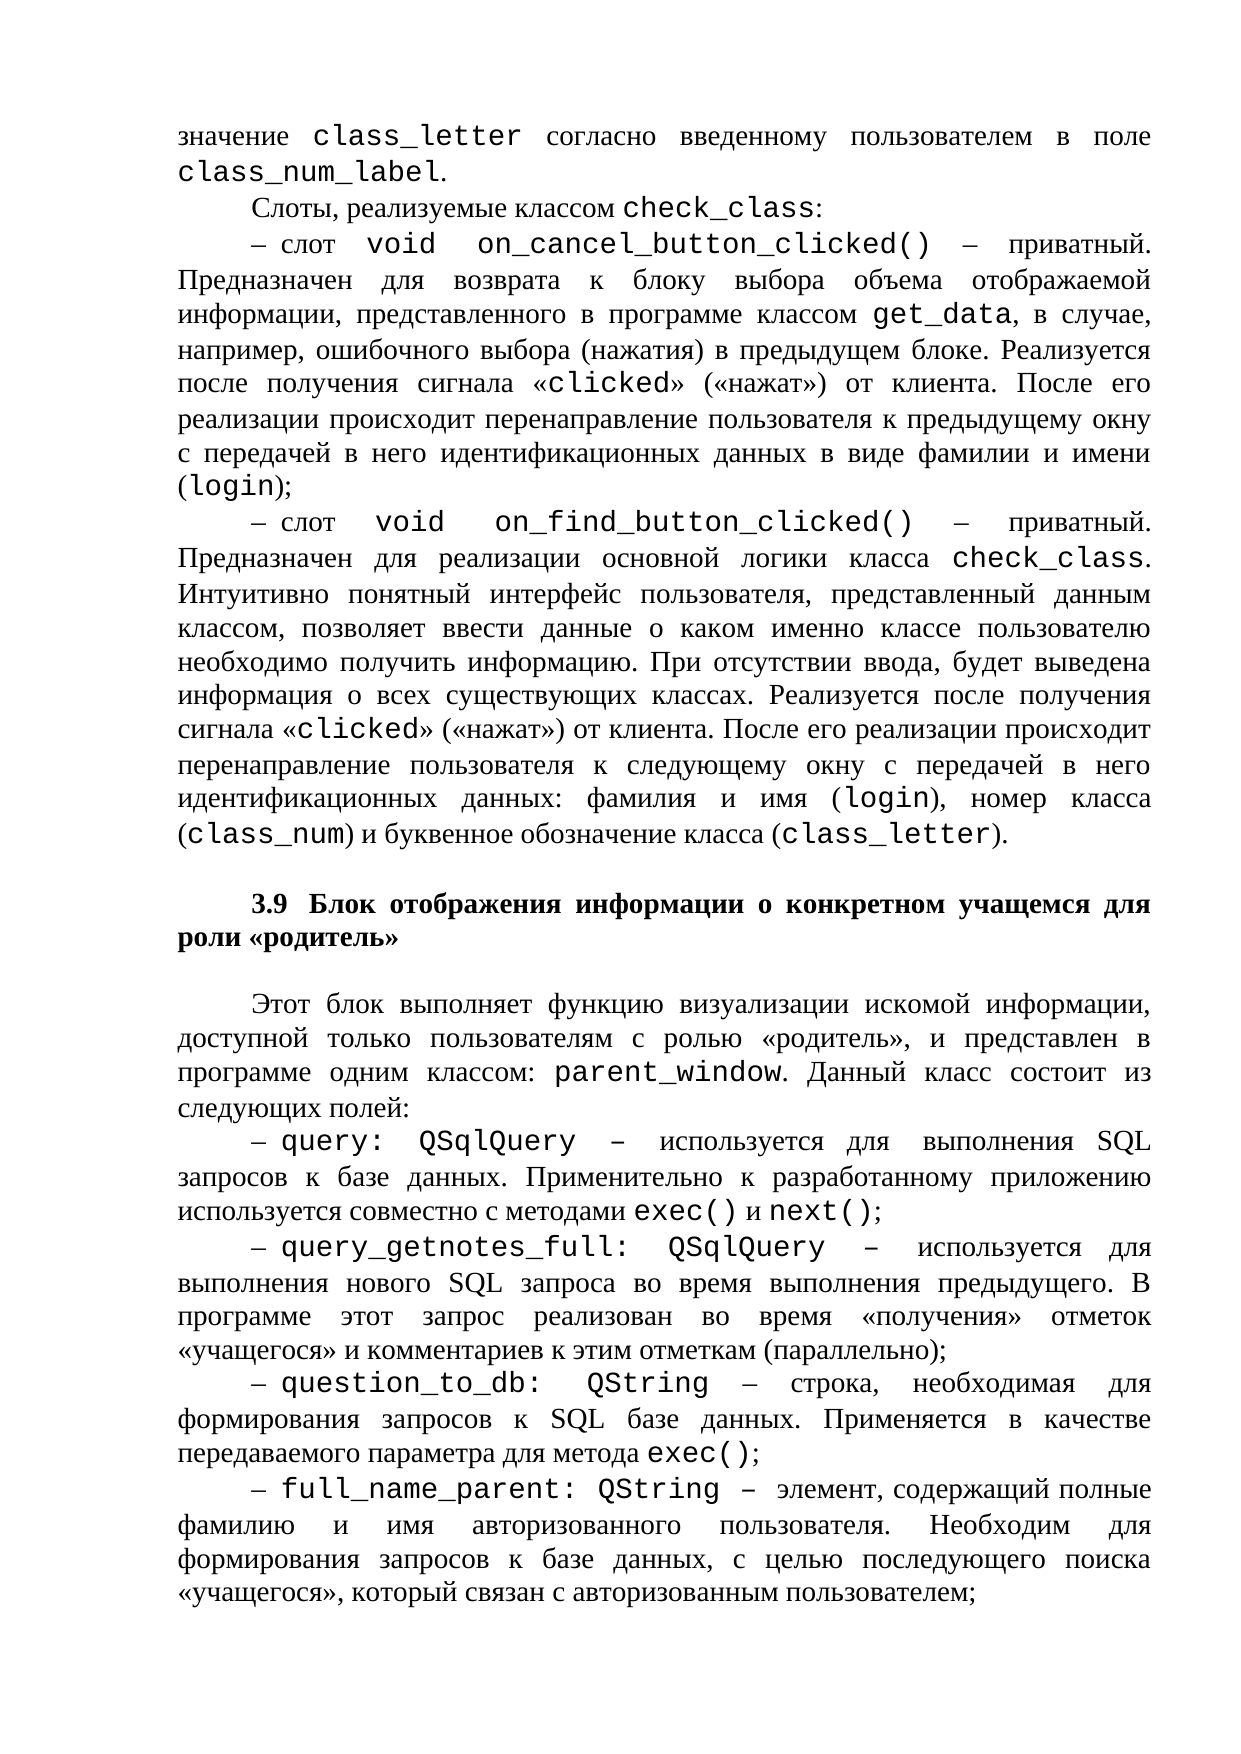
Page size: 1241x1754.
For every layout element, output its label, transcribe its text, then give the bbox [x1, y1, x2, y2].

list метод public setClass_num() – устанавливает целочисленное значение class_letter согласно введенному пользователем в поле class_num_label. [177, 118, 1152, 190]
text Слоты, реализуемые классом check_class: [177, 190, 1152, 226]
subtitle Блок отображения информации о конкретном учащемся для роли «родитель» [177, 886, 1152, 953]
list слот void on_cancel_button_clicked() – приватный. Предназначен для возврата к блоку выбора объема отображаемой информации, представленного в программе классом get_data, в случае, например, ошибочного выбора (нажатия) в предыдущем блоке. Реализуется после получения сигнала «clicked» («нажат») от клиента. После его реализации происходит перенаправление пользователя к предыдущему окну с передачей в него идентификационных данных в виде фамилии и имени (login); [177, 226, 1152, 504]
list question_to_db: QString – строка, необходимая для формирования запросов к SQL базе данных. Применяется в качестве передаваемого параметра для метода exec(); [177, 1366, 1152, 1471]
list слот void on_find_button_clicked() – приватный. Предназначен для реализации основной логики класса check_class. Интуитивно понятный интерфейс пользователя, представленный данным классом, позволяет ввести данные о каком именно классе пользователю необходимо получить информацию. При отсутствии ввода, будет выведена информация о всех существующих классах. Реализуется после получения сигнала «clicked» («нажат») от клиента. После его реализации происходит перенаправление пользователя к следующему окну с передачей в него идентификационных данных: фамилия и имя (login), номер класса (class_num) и буквенное обозначение класса (class_letter). [177, 504, 1152, 852]
list query: QSqlQuery – используется для выполнения SQL запросов к базе данных. Применительно к разработанному приложению используется совместно с методами exec() и next(); [177, 1123, 1152, 1229]
list query_getnotes_full: QSqlQuery – используется для выполнения нового SQL запроса во время выполнения предыдущего. В программе этот запрос реализован во время «получения» отметок «учащегося» и комментариев к этим отметкам (параллельно); [177, 1229, 1152, 1366]
text Этот блок выполняет функцию визуализации искомой информации, доступной только пользователям с ролью «родитель», и представлен в программе одним классом: parent_window. Данный класс состоит из следующих полей: [177, 987, 1152, 1123]
